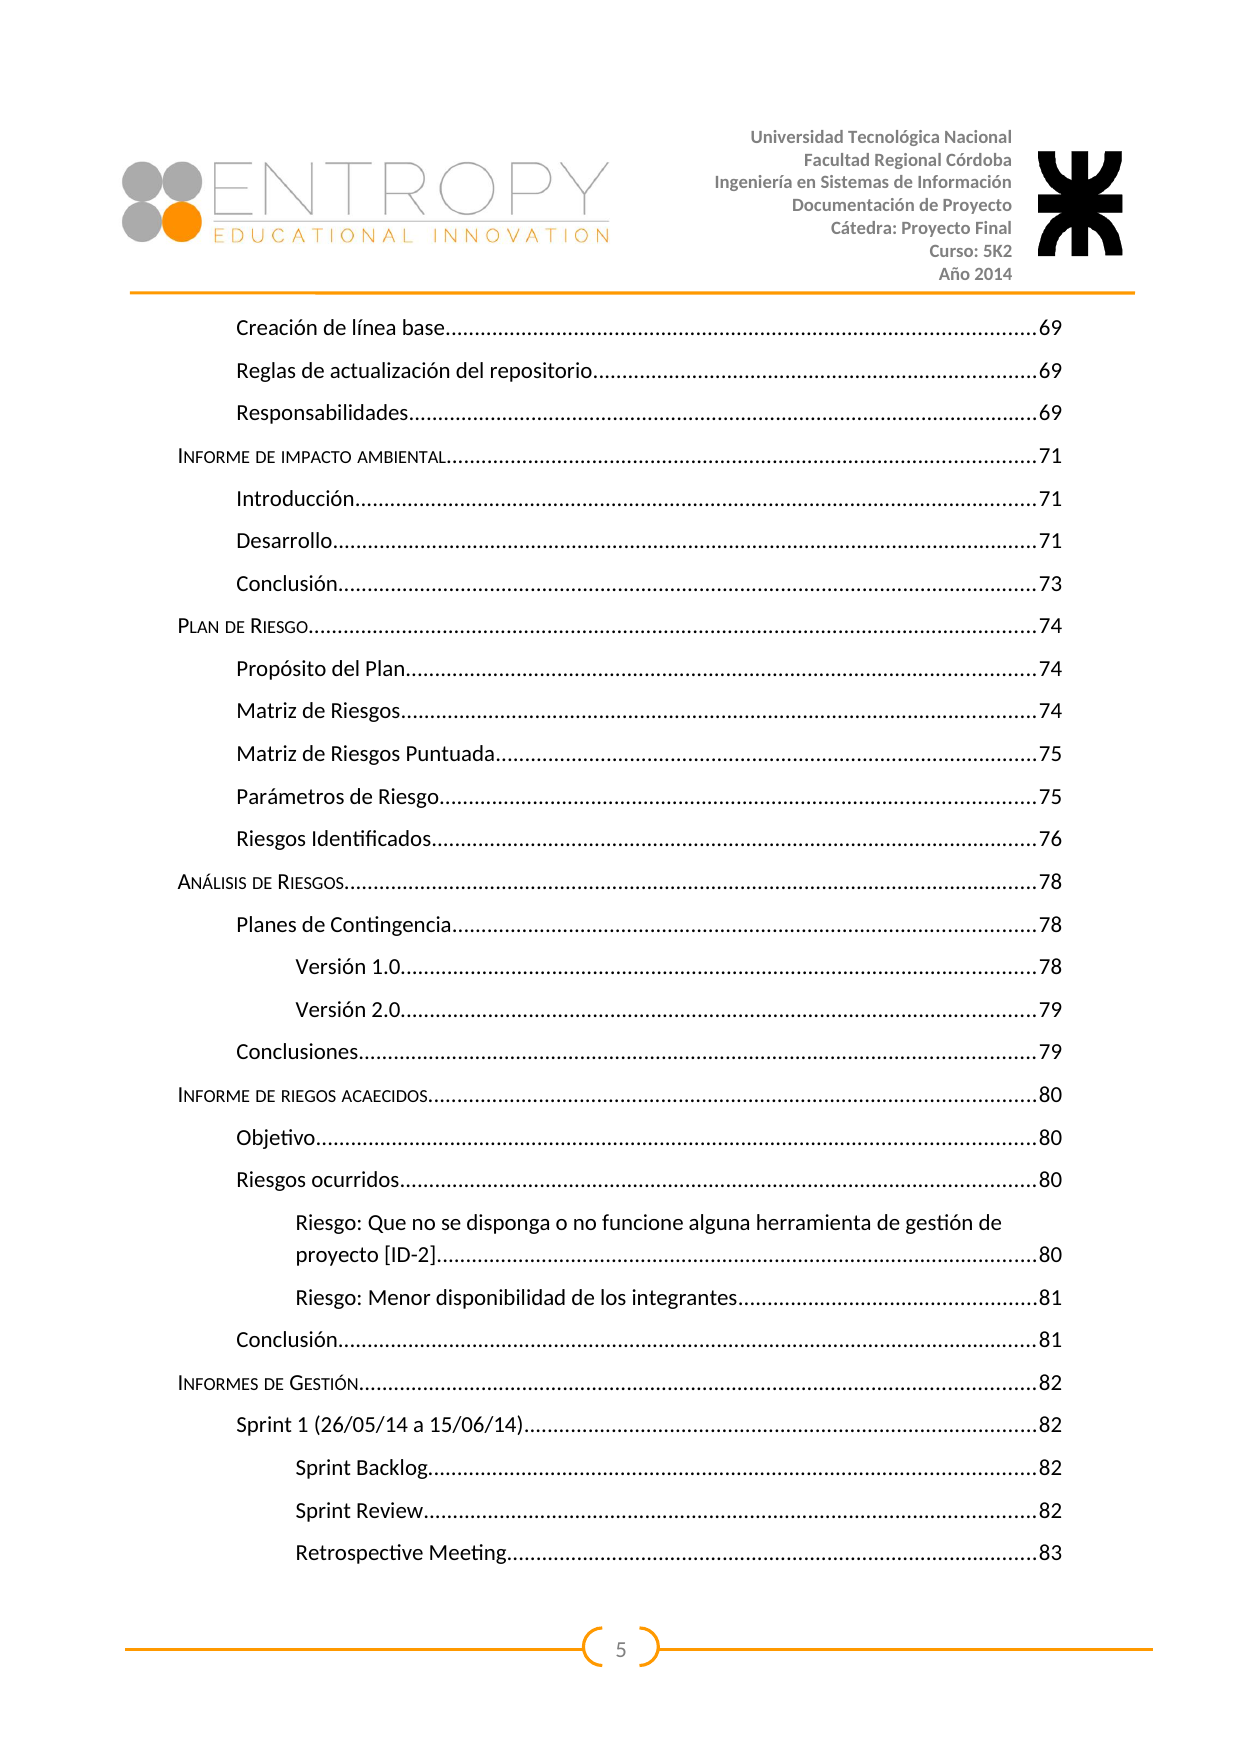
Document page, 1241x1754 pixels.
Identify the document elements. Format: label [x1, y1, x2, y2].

picture [105, 147, 627, 257]
